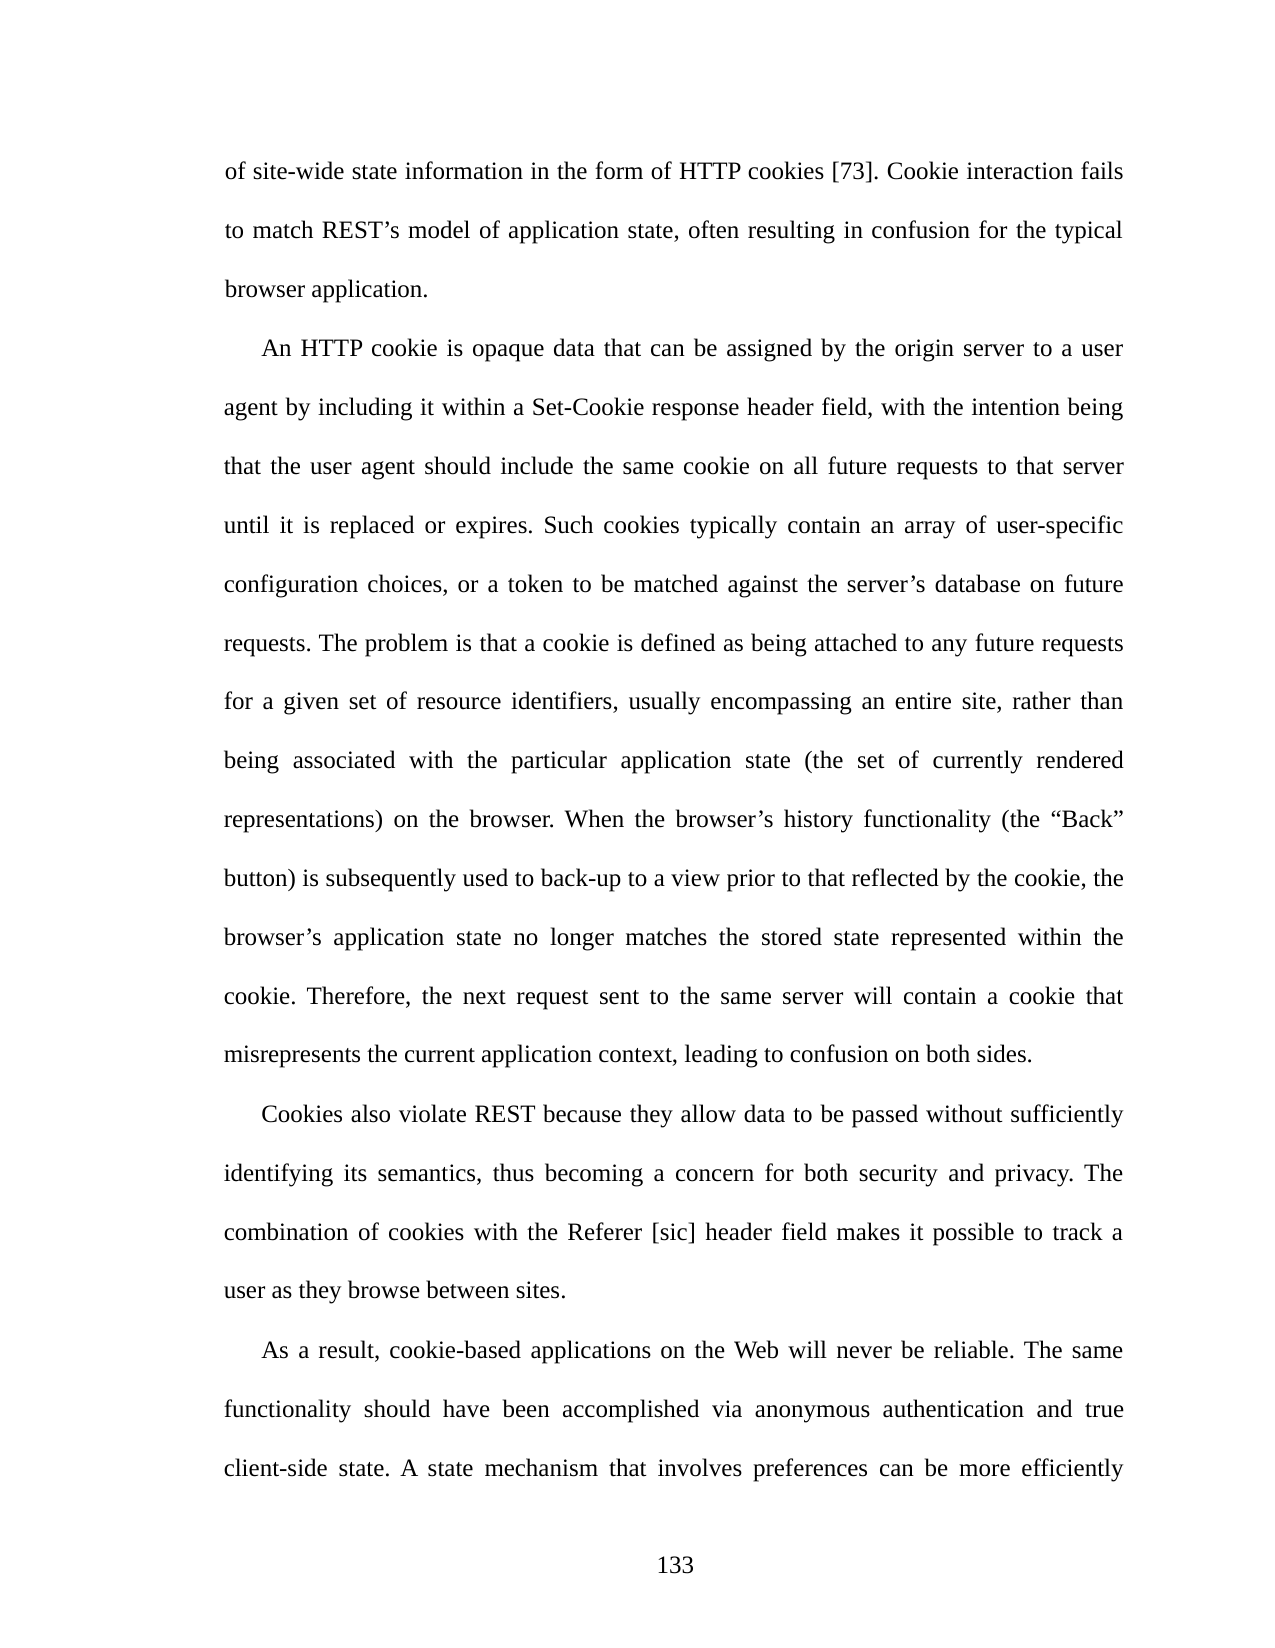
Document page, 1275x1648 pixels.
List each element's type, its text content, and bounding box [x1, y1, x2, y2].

text Cookies also violate REST because they allow data to be passed without sufficiently identifying its semantics, thus becoming a concern for both security and privacy. The combination of cookies with the Referer [sic] header field makes it possible to track a user as they browse between sites. [223, 1099, 1125, 1304]
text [223, 1335, 1125, 1481]
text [223, 156, 1125, 303]
text An HTTP cookie is opaque data that can be assigned by the origin server to a user agent by including it within a Set-Cookie response header field, with the intention being that the user agent should include the same cookie on all future requests to that server until it is replaced or expires. Such cookies typically contain an array of user-specific configuration choices, or a token to be matched against the server’s database on future requests. The problem is that a cookie is defined as being attached to any future requests for a given set of resource identifiers, usually encompassing an entire site, rather than being associated with the particular application state (the set of currently rendered representations) on the browser. When the browser’s history functionality (the “Back” button) is subsequently used to back-up to a view prior to that reflected by the cookie, the browser’s application state no longer matches the stored state represented within the cookie. Therefore, the next request sent to the same server will contain a cookie that misrepresents the current application context, leading to confusion on both sides. [223, 333, 1125, 1068]
